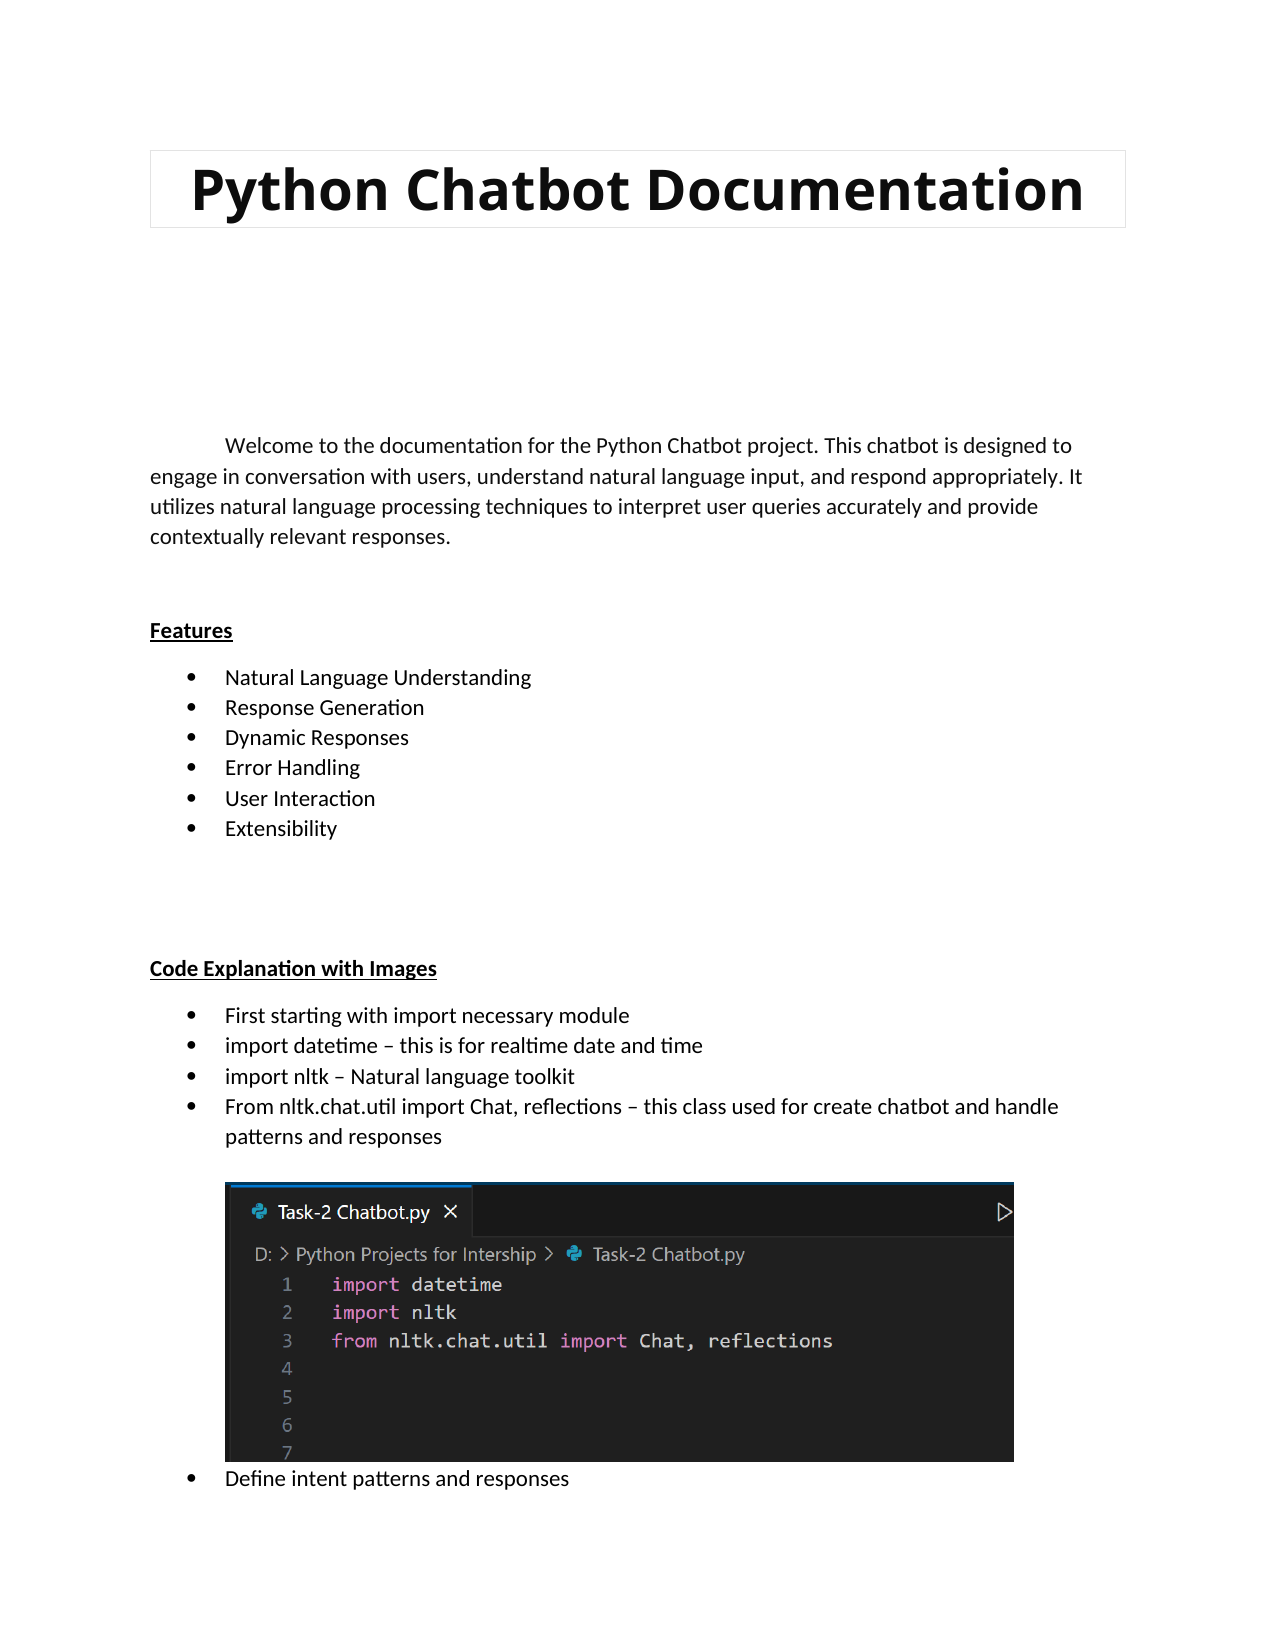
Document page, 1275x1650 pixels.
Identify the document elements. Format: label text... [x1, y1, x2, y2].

list Dynamic Responses [187, 723, 1125, 751]
list Natural Language Understanding [187, 663, 1125, 691]
list import datetime – this is for realtime date and time [187, 1032, 1125, 1060]
list From nltk.chat.util import Chat, reflections – this class used for create chatbot and handle patterns and responses [187, 1092, 1125, 1150]
list Response Generation [187, 693, 1125, 721]
text Code Explanation with Images [150, 954, 1125, 983]
text Python Chatbot Documentation [151, 151, 1125, 227]
picture [225, 1182, 1014, 1462]
list Error Handling [187, 753, 1125, 782]
list Extensibility [187, 814, 1125, 842]
list Define intent patterns and responses [187, 1464, 1125, 1492]
list import nltk – Natural language toolkit [187, 1062, 1125, 1090]
list User Interaction [187, 784, 1125, 812]
list First starting with import necessary module [187, 1001, 1125, 1029]
text Features [150, 616, 1125, 644]
text Welcome to the documentation for the Python Chatbot project. This chatbot is designed to engage in conversation with users, understand natural language input, and respond appropriately. It utilizes natural language processing techniques to interpret user queries accurately and provide contextually relevant responses. [150, 432, 1125, 550]
